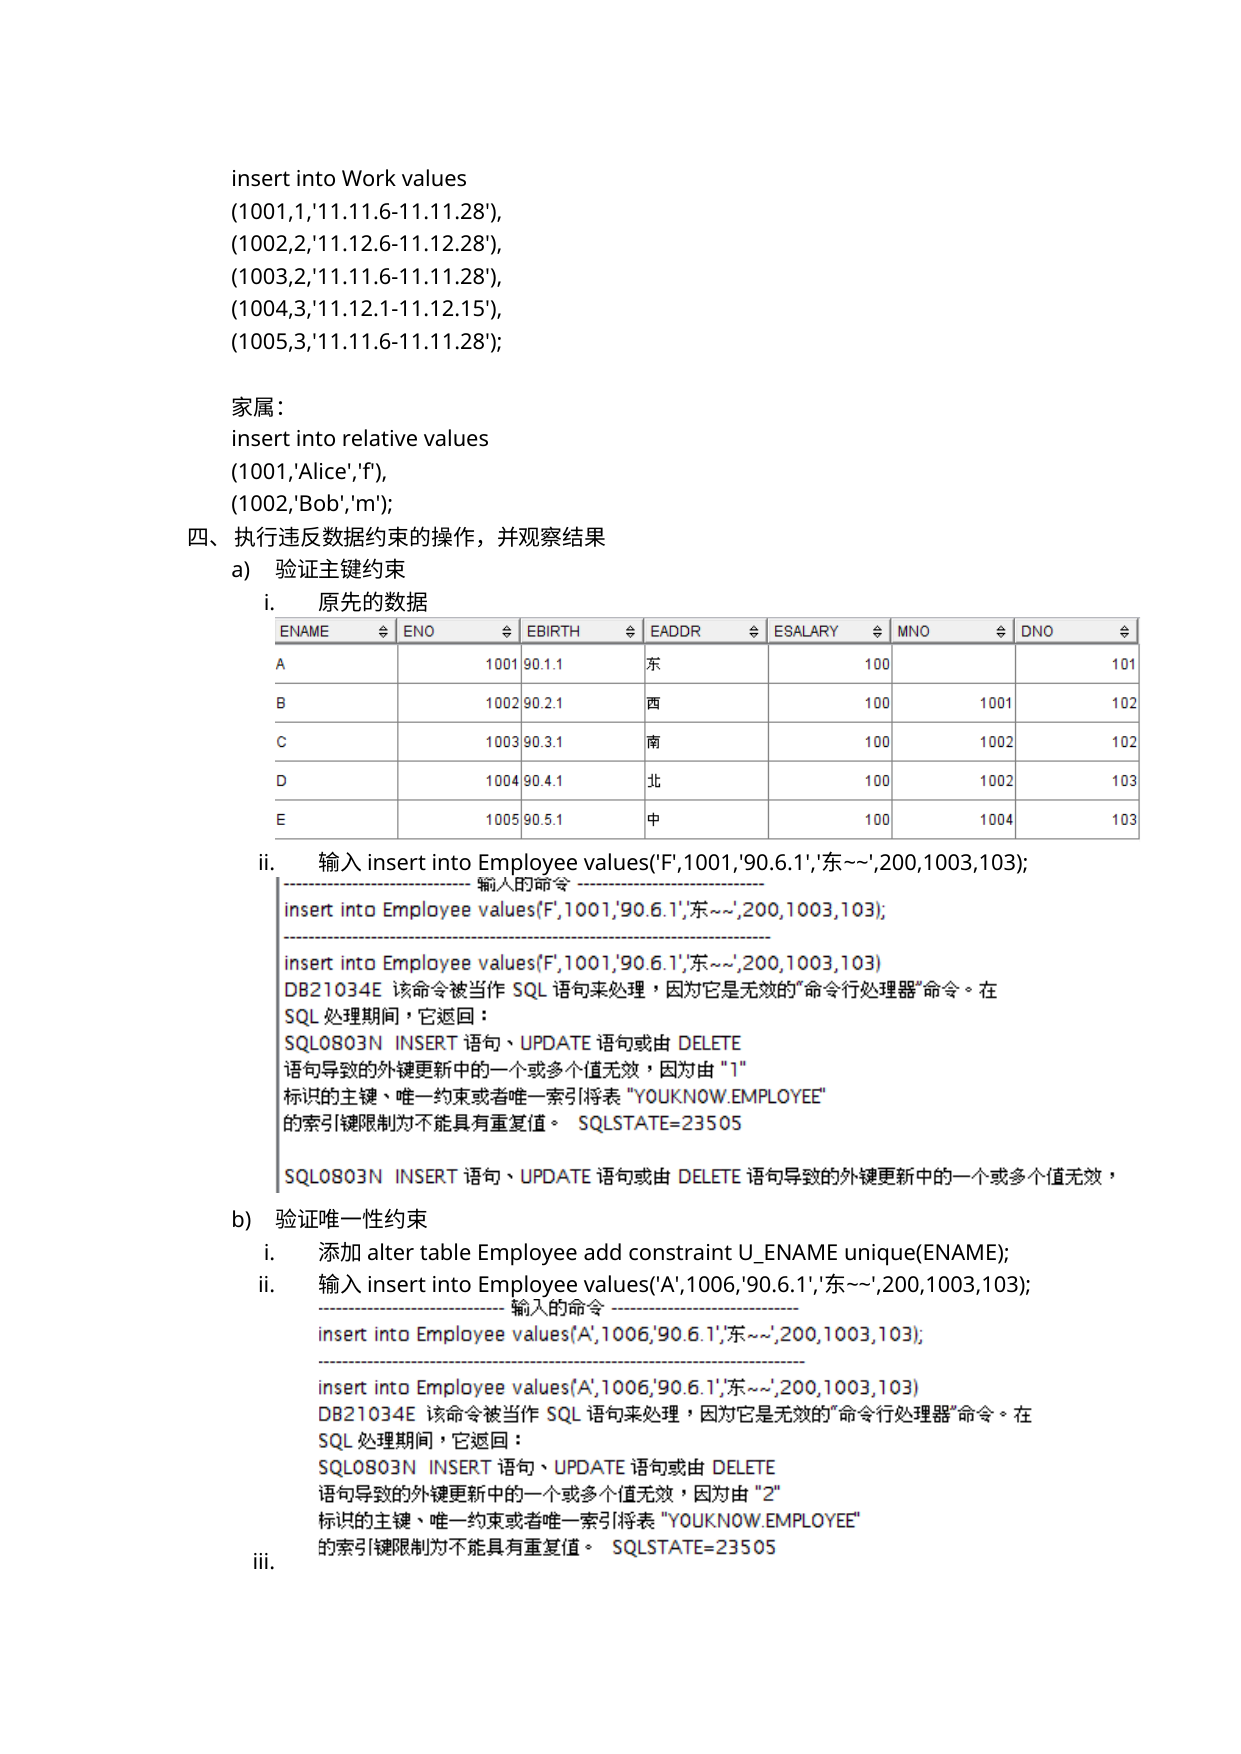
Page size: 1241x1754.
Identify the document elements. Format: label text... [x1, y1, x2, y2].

text (1001,'Alice','f'), [187, 454, 1053, 487]
text insert into Work values [187, 162, 1053, 194]
list 输入insert into Employee values('F',1001,'90.6.1','东~~',200,1003,103); [275, 844, 1053, 877]
text 家属： [187, 389, 1053, 422]
picture [275, 877, 1122, 1193]
text (1001,1,'11.11.6-11.11.28'), [187, 194, 1053, 227]
picture [275, 617, 1141, 842]
list 原先的数据 [275, 584, 1053, 617]
list 验证唯一性约束 [231, 1202, 1053, 1234]
text (1005,3,'11.11.6-11.11.28'); [187, 324, 1053, 357]
picture [318, 1299, 1041, 1570]
text (1002,2,'11.12.6-11.12.28'), [187, 227, 1053, 259]
list 添加alter table Employee add constraint U_ENAME unique(ENAME); [275, 1234, 1053, 1267]
list 执行违反数据约束的操作，并观察结果 [187, 519, 1053, 552]
text (1003,2,'11.11.6-11.11.28'), [187, 259, 1053, 292]
text (1002,'Bob','m'); [187, 487, 1053, 519]
text (1004,3,'11.12.1-11.12.15'), [187, 292, 1053, 324]
text insert into relative values [187, 422, 1053, 454]
list 验证主键约束 [231, 552, 1053, 584]
list 输入insert into Employee values('A',1006,'90.6.1','东~~',200,1003,103); [275, 1267, 1053, 1299]
